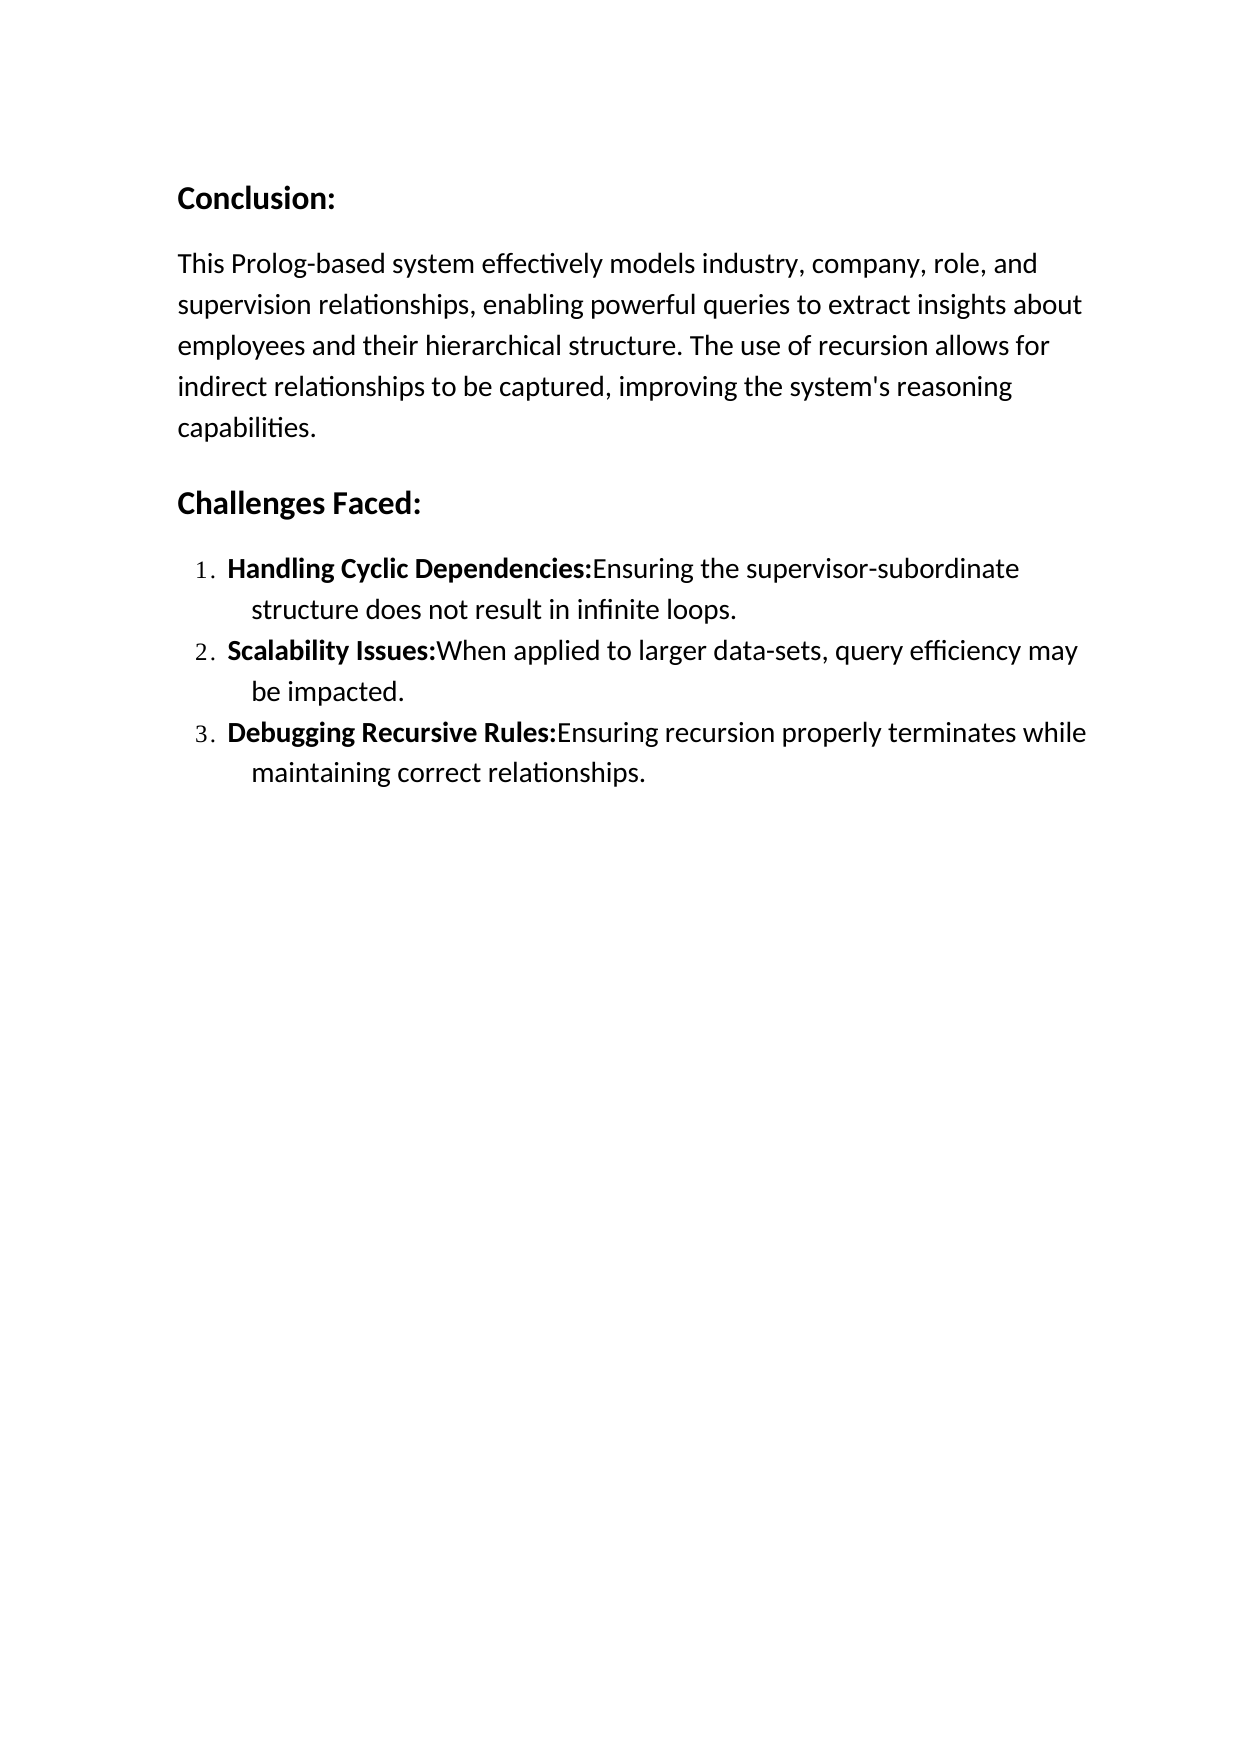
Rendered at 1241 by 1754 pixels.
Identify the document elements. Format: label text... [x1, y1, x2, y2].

text maintaining correct relationships. [251, 754, 649, 790]
text employees and their hierarchical structure. The use of recursion allows for [177, 327, 1057, 363]
text indirect relationships to be captured, improving the system's reasoning [177, 368, 1019, 403]
text capabilities. [177, 409, 318, 444]
text supervision relationships, enabling powerful queries to extract insights about [177, 286, 1090, 322]
text structure does not result in infinite loops. [251, 591, 742, 627]
text 3. Debugging Recursive Rules:Ensuring recursion properly terminates while [195, 714, 1123, 749]
text This Prolog-based system effectively models industry, company, role, and [177, 245, 1046, 281]
text 1. Handling Cyclic Dependencies:Ensuring the supervisor-subordinate [195, 550, 1056, 586]
text Conclusion: [177, 177, 337, 217]
text 2. Scalability Issues:When applied to larger data-sets, query efficiency may [195, 632, 1116, 668]
text Challenges Faced: [177, 482, 423, 522]
text be impacted. [251, 673, 406, 708]
